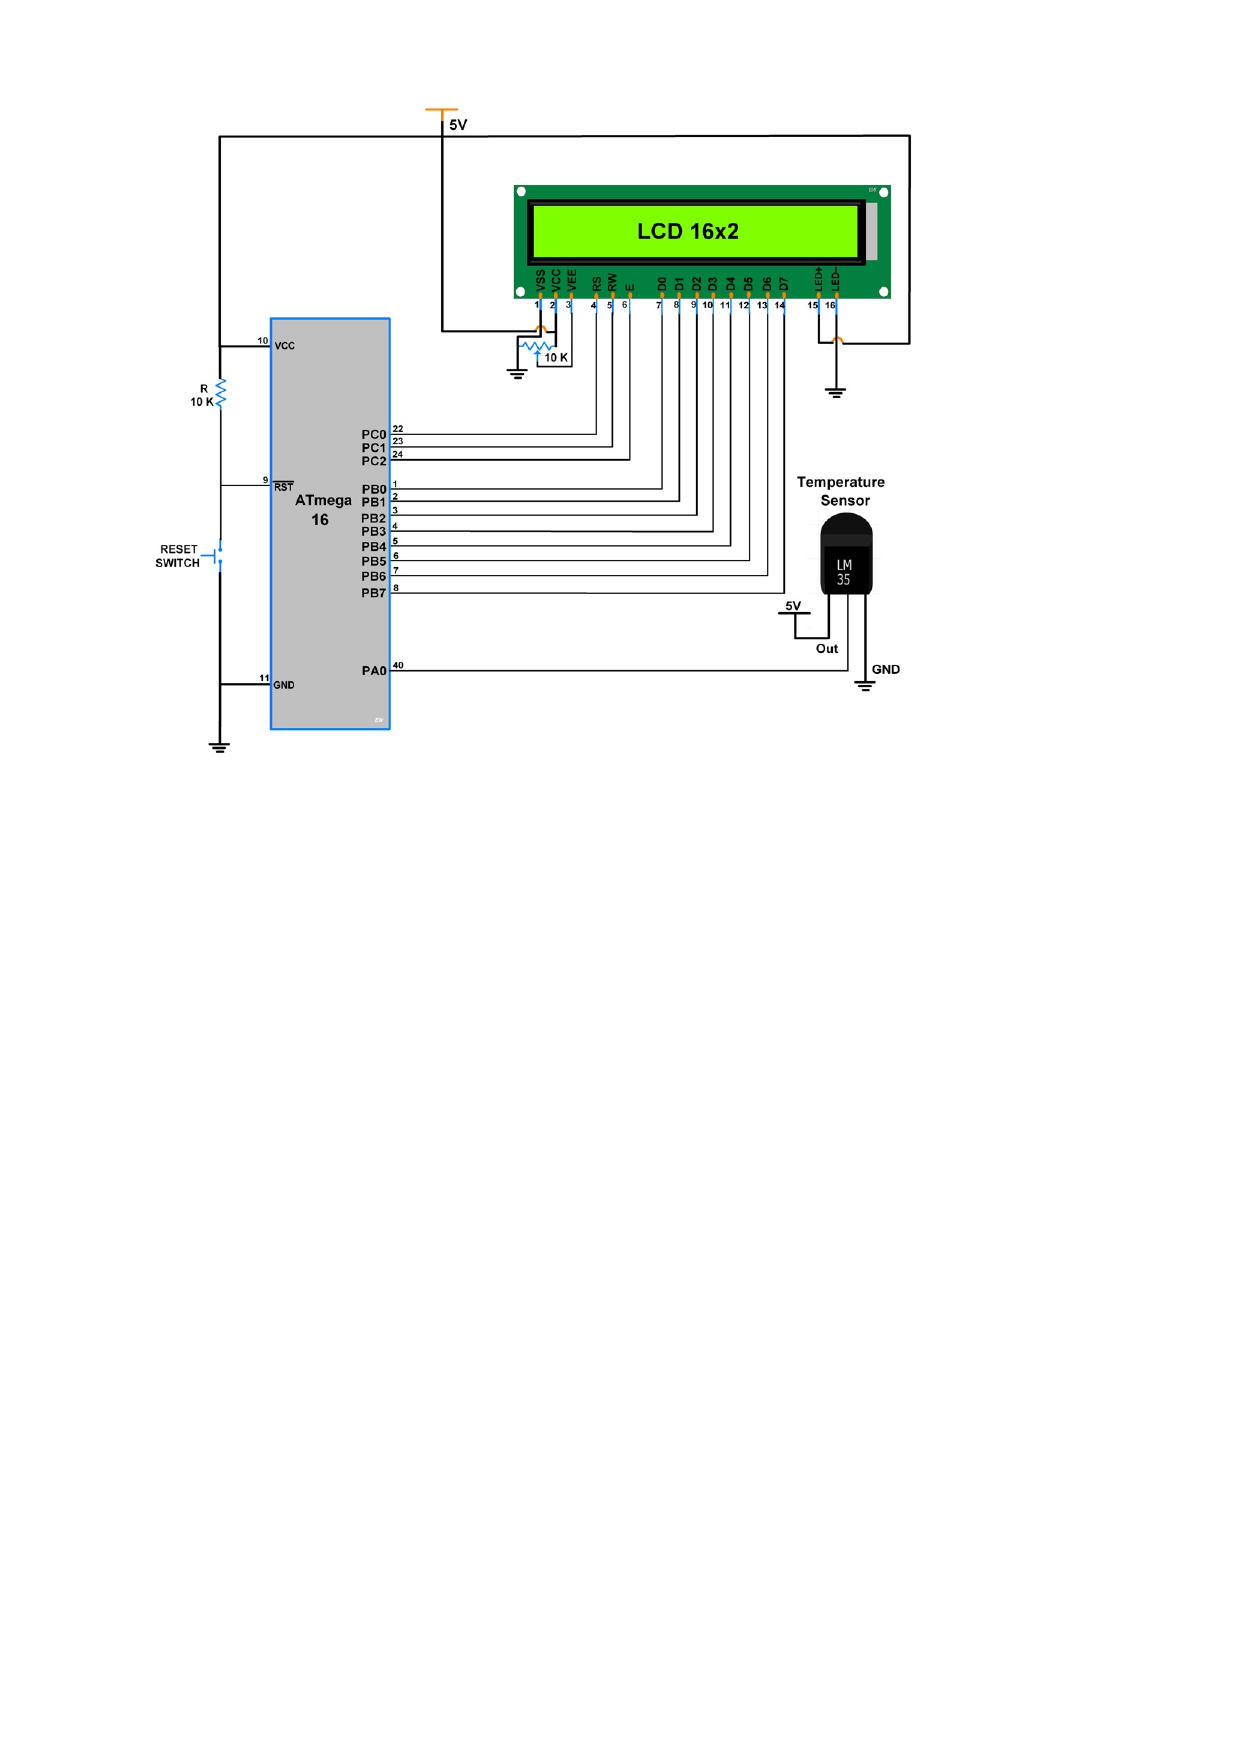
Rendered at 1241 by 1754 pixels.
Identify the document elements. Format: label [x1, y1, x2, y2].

picture [150, 103, 918, 759]
